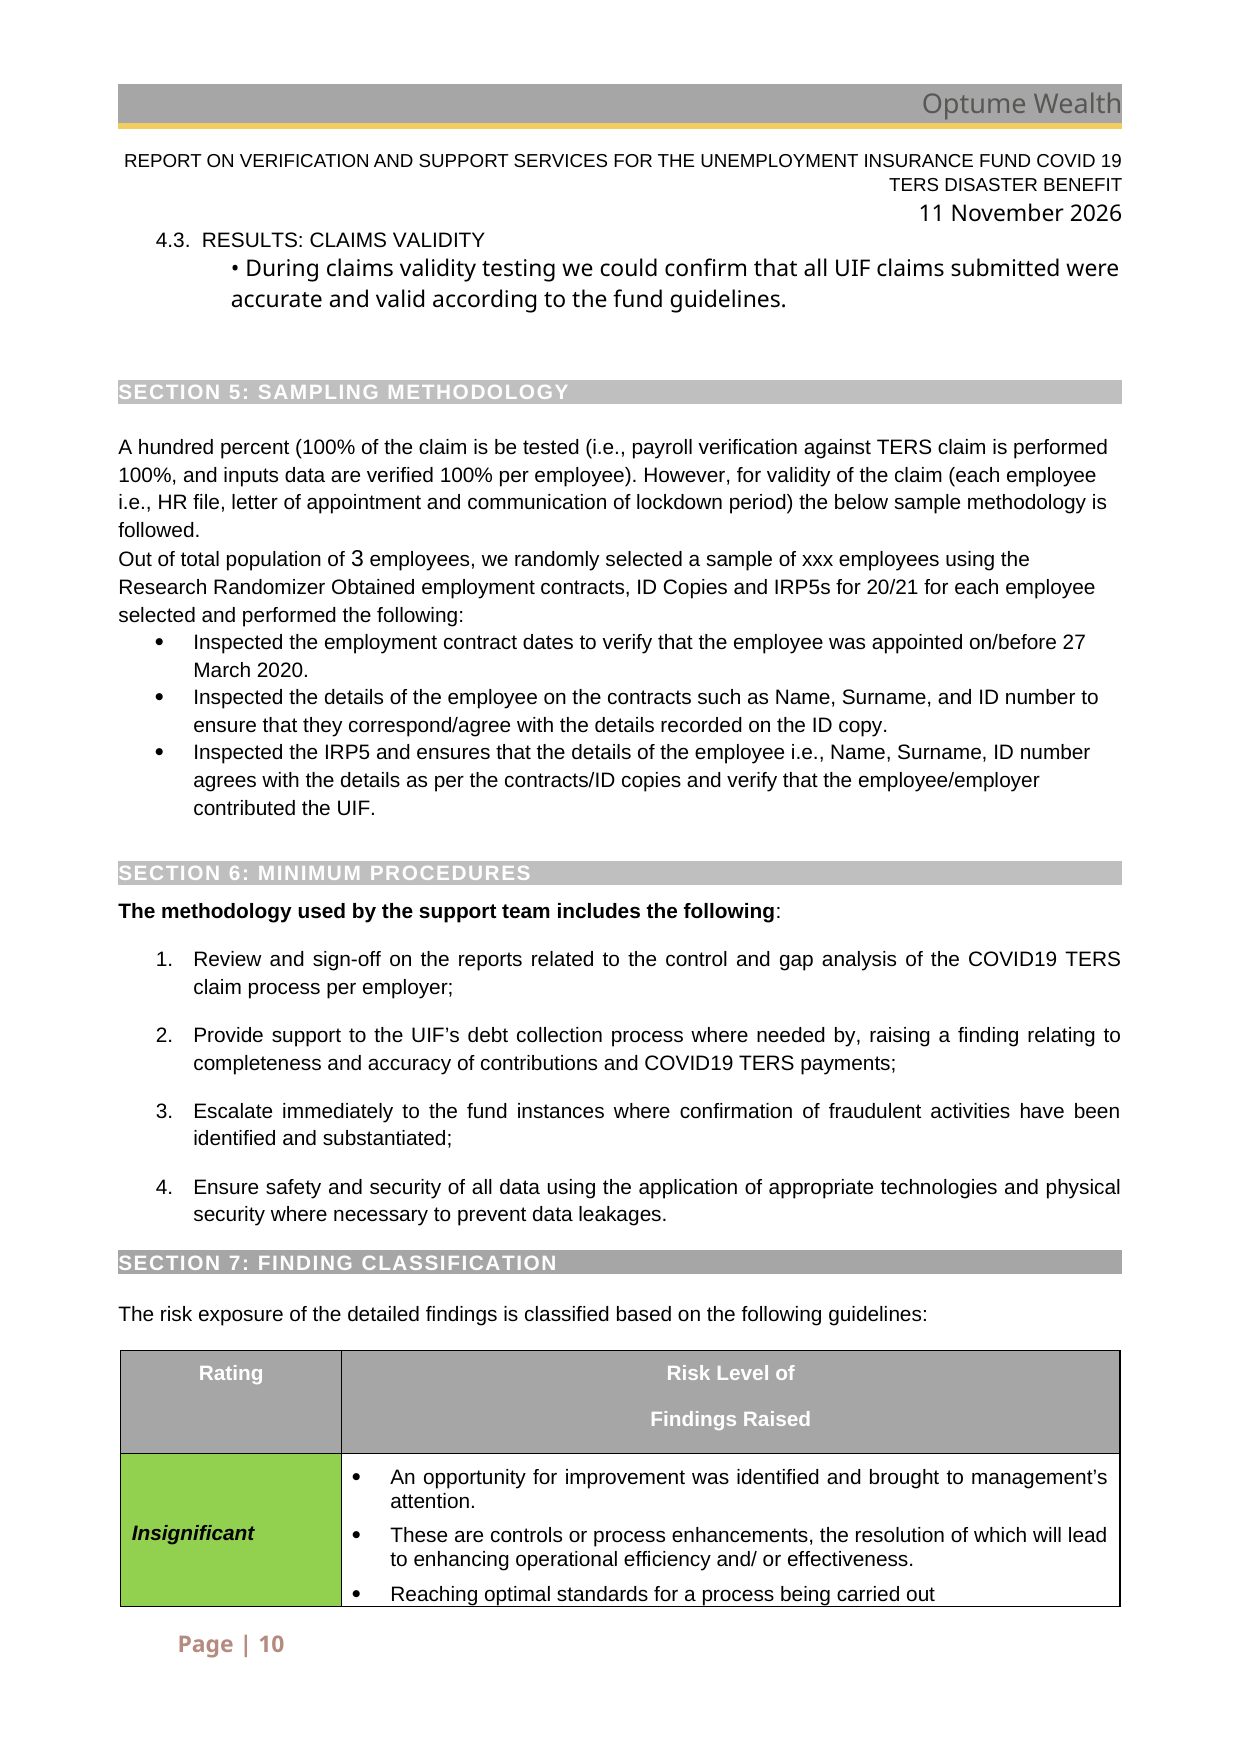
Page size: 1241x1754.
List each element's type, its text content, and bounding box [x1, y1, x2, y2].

text The methodology used by the support team includes the following: [118, 899, 1122, 923]
text A hundred percent (100% of the claim is be tested (i.e., payroll verification against TERS claim is performed 100%, and inputs data are verified 100% per employee). However, for validity of the claim (each employee i.e., HR file, letter of appointment and communication of lockdown period) the below sample methodology is followed. [118, 435, 1122, 542]
text SECTION 7: FINDING CLASSIFICATION [118, 1250, 1122, 1274]
table_header Risk Level of Findings Raised [342, 1351, 1119, 1453]
text SECTION 5: SAMPLING METHODOLOGY [118, 380, 1122, 404]
list Escalate immediately to the fund instances where confirmation of fraudulent activities have been identified and substantiated; [156, 1099, 1122, 1150]
list Provide support to the UIF’s debt collection process where needed by, raising a finding relating to completeness and accuracy of contributions and COVID19 TERS payments; [156, 1023, 1122, 1074]
list 4.3. RESULTS: CLAIMS VALIDITY [156, 228, 1122, 252]
list Review and sign-off on the reports related to the control and gap analysis of the COVID19 TERS claim process per employer; [156, 947, 1122, 998]
list Inspected the IRP5 and ensures that the details of the employee i.e., Name, Surname, ID number agrees with the details as per the contracts/ID copies and verify that the employee/employer contributed the UIF. [156, 740, 1122, 819]
table_cell Insignificant [121, 1454, 341, 1606]
table_cell An opportunity for improvement was identified and brought to management’s attention. These are controls or process enhancements, the resolution of which will lead to enhancing operational efficiency and/ or effectiveness. Reaching optimal standards for a process being carried out [342, 1454, 1119, 1606]
list Inspected the employment contract dates to verify that the employee was appointed on/before 27 March 2020. [156, 630, 1122, 682]
list Inspected the details of the employee on the contracts such as Name, Surname, and ID number to ensure that they correspond/agree with the details recorded on the ID copy. [156, 685, 1122, 737]
table_header Rating [121, 1351, 341, 1453]
list • During claims validity testing we could confirm that all UIF claims submitted were accurate and valid according to the fund guidelines. [231, 252, 1122, 346]
text Out of total population of 3 employees, we randomly selected a sample of xxx employees using the Research Randomizer Obtained employment contracts, ID Copies and IRP5s for 20/21 for each employee selected and performed the following: [118, 545, 1122, 626]
text SECTION 6: MINIMUM PROCEDURES [118, 861, 1122, 885]
text The risk exposure of the detailed findings is classified based on the following guidelines: [118, 1302, 1122, 1326]
list Ensure safety and security of all data using the application of appropriate technologies and physical security where necessary to prevent data leakages. [156, 1174, 1122, 1226]
